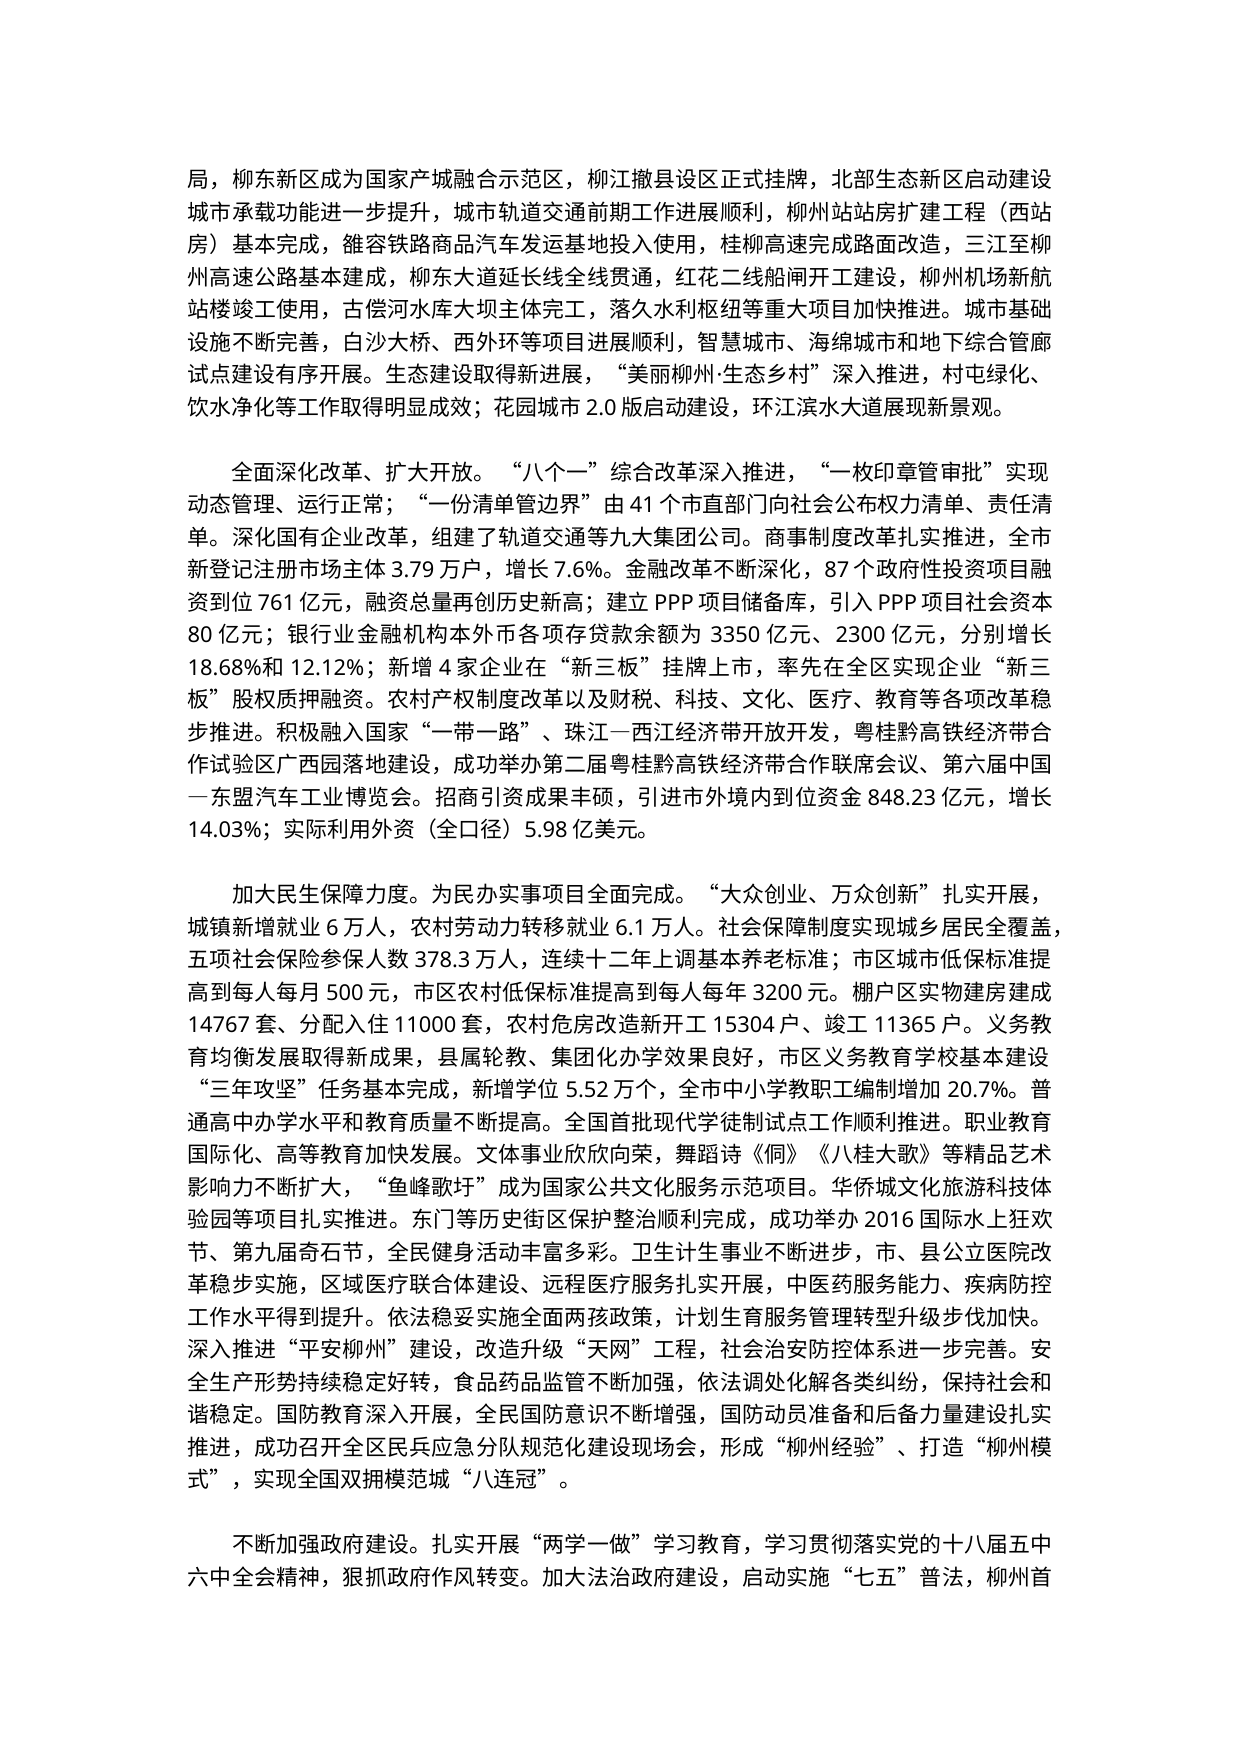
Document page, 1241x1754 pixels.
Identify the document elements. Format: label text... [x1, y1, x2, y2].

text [187, 162, 1053, 422]
text 加大民生保障力度。为民办实事项目全面完成。“大众创业、万众创新”扎实开展，城镇新增就业6万人，农村劳动力转移就业6.1万人。社会保障制度实现城乡居民全覆盖，五项社会保险参保人数378.3万人，连续十二年上调基本养老标准；市区城市低保标准提高到每人每月500元，市区农村低保标准提高到每人每年3200元。棚户区实物建房建成14767套、分配入住11000套，农村危房改造新开工15304户、竣工11365户。义务教育均衡发展取得新成果，县属轮教、集团化办学效果良好，市区义务教育学校基本建设“三年攻坚”任务基本完成，新增学位5.52万个，全市中小学教职工编制增加20.7%。普通高中办学水平和教育质量不断提高。全国首批现代学徒制试点工作顺利推进。职业教育国际化、高等教育加快发展。文体事业欣欣向荣，舞蹈诗《侗》《八桂大歌》等精品艺术影响力不断扩大，“鱼峰歌圩”成为国家公共文化服务示范项目。华侨城文化旅游科技体验园等项目扎实推进。东门等历史街区保护整治顺利完成，成功举办2016国际水上狂欢节、第九届奇石节，全民健身活动丰富多彩。卫生计生事业不断进步，市、县公立医院改革稳步实施，区域医疗联合体建设、远程医疗服务扎实开展，中医药服务能力、疾病防控工作水平得到提升。依法稳妥实施全面两孩政策，计划生育服务管理转型升级步伐加快。深入推进“平安柳州”建设，改造升级“天网”工程，社会治安防控体系进一步完善。安全生产形势持续稳定好转，食品药品监管不断加强，依法调处化解各类纠纷，保持社会和谐稳定。国防教育深入开展，全民国防意识不断增强，国防动员准备和后备力量建设扎实推进，成功召开全区民兵应急分队规范化建设现场会，形成“柳州经验”、打造“柳州模式”，实现全国双拥模范城“八连冠”。 [187, 877, 1053, 1494]
text 全面深化改革、扩大开放。 “八个一”综合改革深入推进，“一枚印章管审批”实现动态管理、运行正常；“一份清单管边界”由41个市直部门向社会公布权力清单、责任清单。深化国有企业改革，组建了轨道交通等九大集团公司。商事制度改革扎实推进，全市新登记注册市场主体3.79万户，增长7.6%。金融改革不断深化，87个政府性投资项目融资到位761亿元，融资总量再创历史新高；建立PPP项目储备库，引入PPP项目社会资本80亿元；银行业金融机构本外币各项存贷款余额为3350亿元、2300亿元，分别增长18.68%和12.12%；新增4家企业在“新三板”挂牌上市，率先在全区实现企业“新三板”股权质押融资。农村产权制度改革以及财税、科技、文化、医疗、教育等各项改革稳步推进。积极融入国家“一带一路”、珠江—西江经济带开放开发，粤桂黔高铁经济带合作试验区广西园落地建设，成功举办第二届粤桂黔高铁经济带合作联席会议、第六届中国—东盟汽车工业博览会。招商引资成果丰硕，引进市外境内到位资金848.23亿元，增长14.03%；实际利用外资（全口径）5.98亿美元。 [187, 454, 1053, 844]
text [187, 1527, 1053, 1592]
